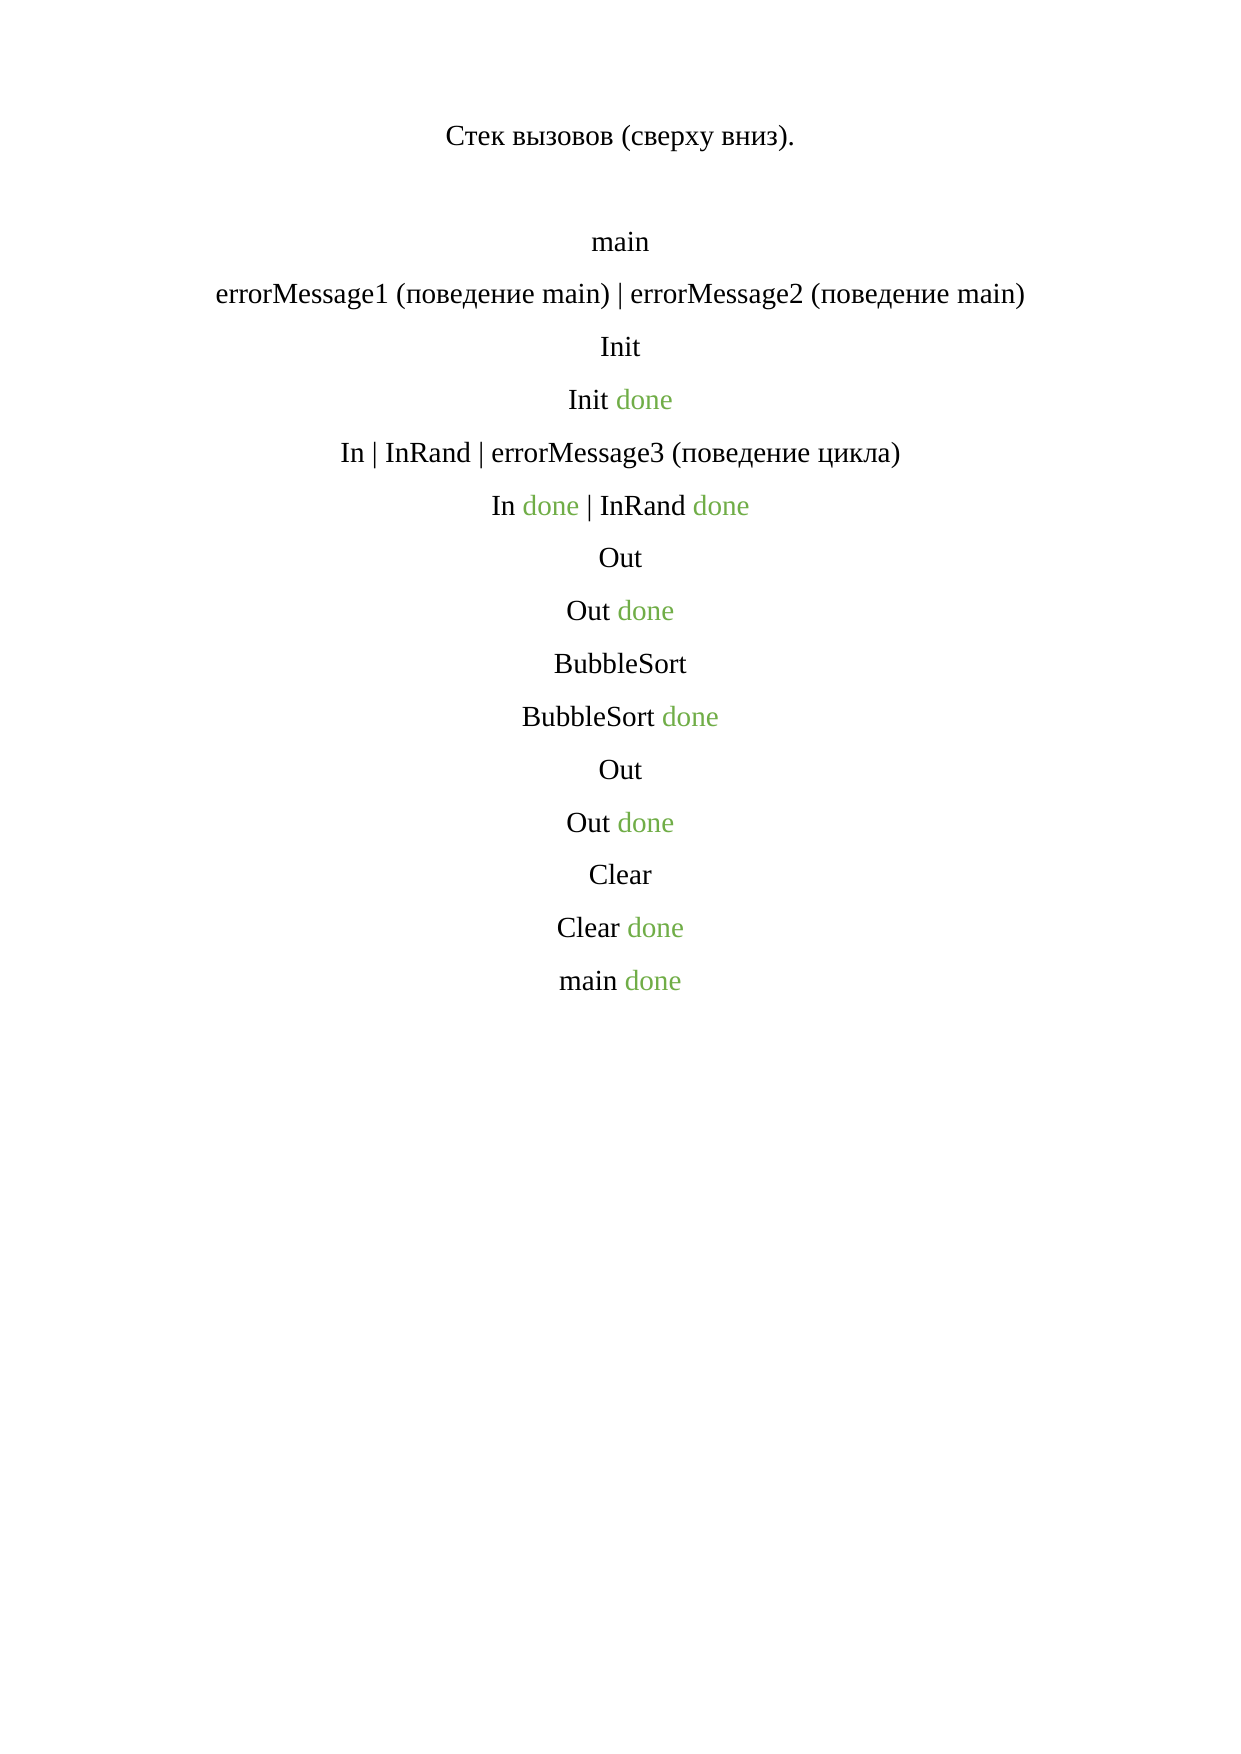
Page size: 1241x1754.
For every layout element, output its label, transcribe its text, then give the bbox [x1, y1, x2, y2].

text Init done [88, 382, 1152, 416]
text In done | InRand done [88, 488, 1152, 521]
text In | InRand | errorMessage3 (поведение цикла) [88, 435, 1152, 468]
text BubbleSort [88, 646, 1152, 680]
text BubbleSort done [88, 699, 1152, 733]
text errorMessage1 (поведение main) | errorMessage2 (поведение main) [88, 277, 1152, 310]
text Clear [88, 857, 1152, 891]
text Стек вызовов (сверху вниз). [88, 118, 1152, 152]
text Out done [88, 593, 1152, 627]
text Out [88, 541, 1152, 574]
text Init [88, 329, 1152, 363]
text Out done [88, 805, 1152, 838]
text main [88, 224, 1152, 257]
text Clear done [88, 910, 1152, 944]
text Out [88, 752, 1152, 785]
text main done [88, 963, 1152, 997]
